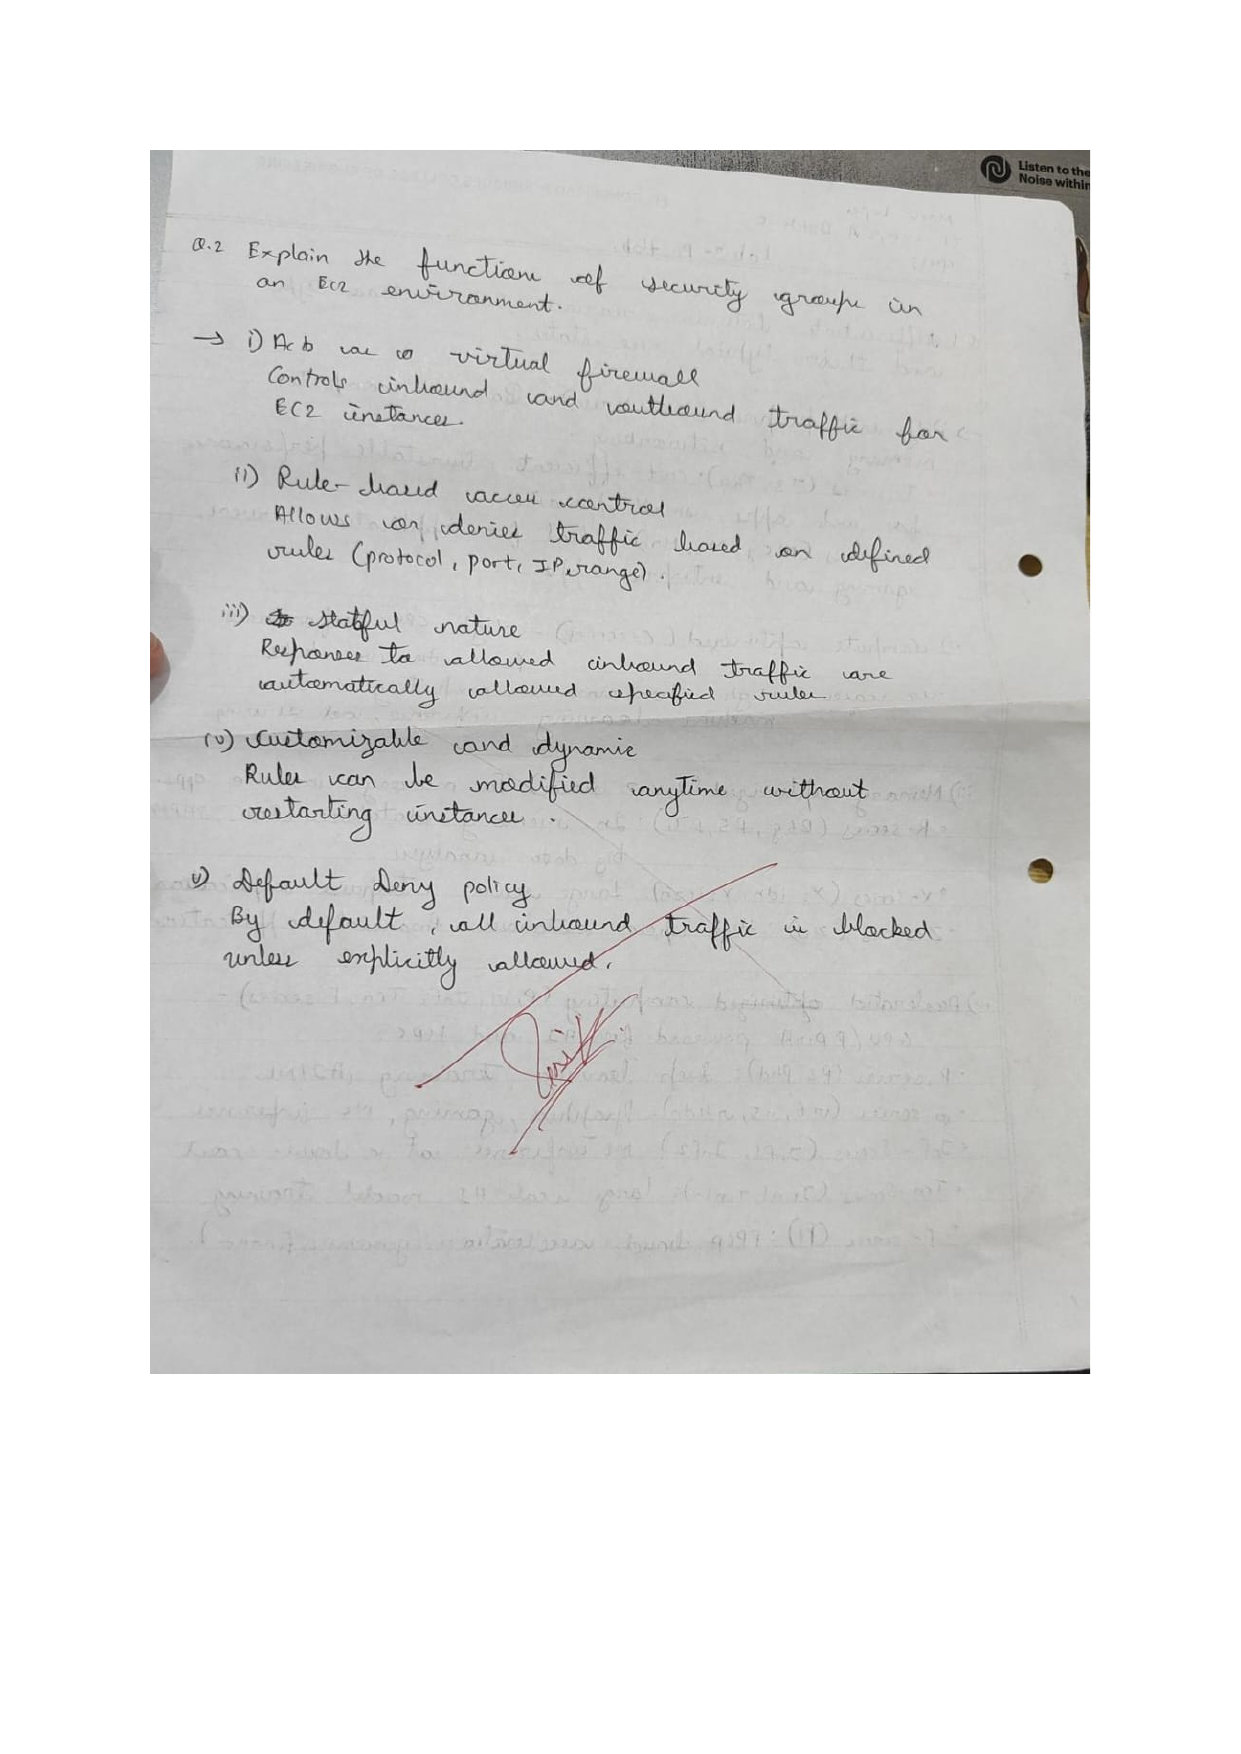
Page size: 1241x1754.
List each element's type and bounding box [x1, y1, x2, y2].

picture [150, 150, 1091, 1374]
